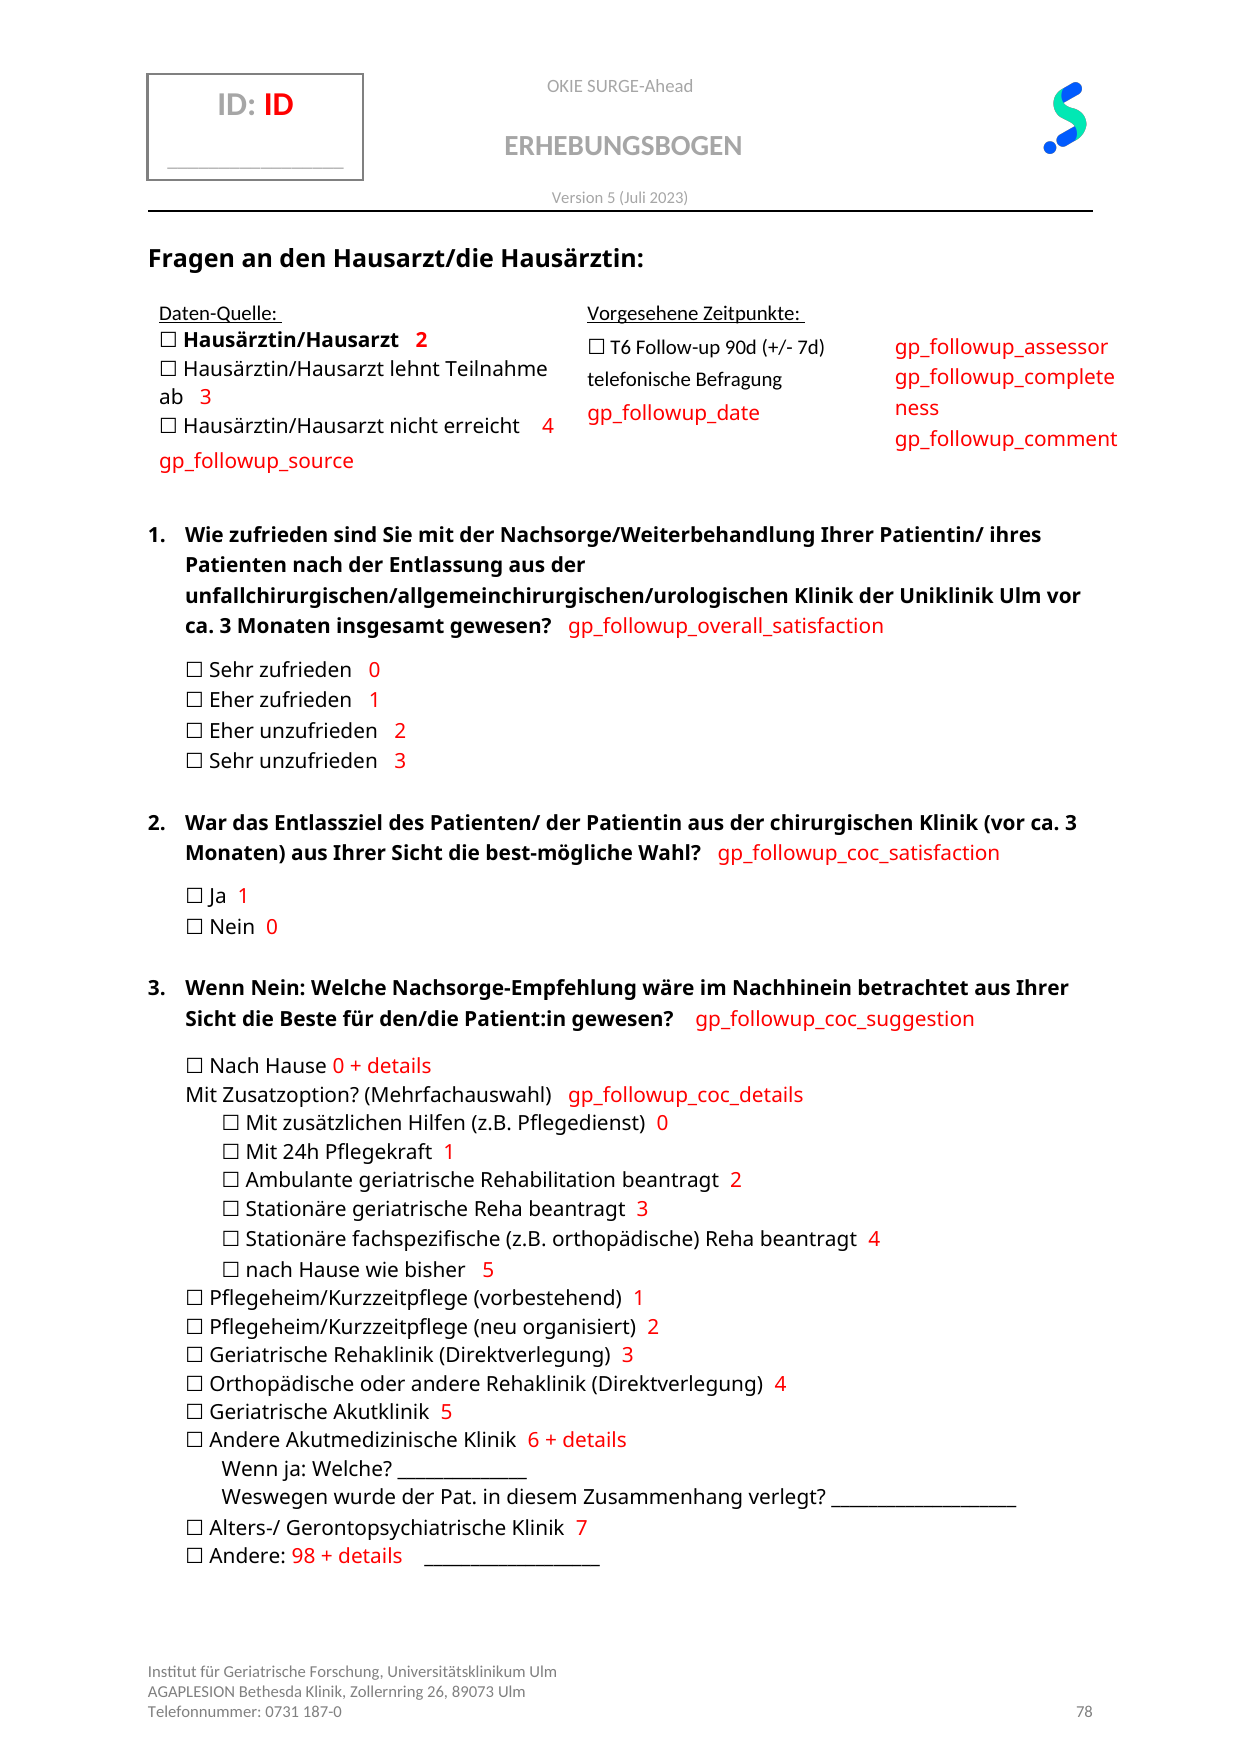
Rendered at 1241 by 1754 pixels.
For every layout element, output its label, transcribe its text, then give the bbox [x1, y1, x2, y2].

list Eher unzufrieden 2 [185, 716, 1093, 744]
text Orthopädische oder andere Rehaklinik (Direktverlegung) 4 [185, 1369, 1093, 1397]
list Ja 1 [185, 882, 1093, 910]
list Nein 0 [185, 912, 1093, 941]
list nach Hause wie bisher 5 [185, 1255, 1093, 1283]
list Eher zufrieden 1 [185, 685, 1093, 714]
picture [1035, 75, 1093, 160]
text Andere: 98 + details ___________________ [185, 1541, 1093, 1570]
text Geriatrische Akutklinik 5 [185, 1397, 1093, 1426]
list Wie zufrieden sind Sie mit der Nachsorge/Weiterbehandlung Ihrer Patientin/ ihres Patienten nach der Entlassung aus der unfallchirurgischen/allgemeinchirurgischen/urologischen Klinik der Uniklinik Ulm vor ca. 3 Monaten insgesamt gewesen? gp_followup_overall_satisfaction [148, 520, 1093, 640]
text Geriatrische Rehaklinik (Direktverlegung) 3 [185, 1340, 1093, 1369]
list Sehr zufrieden 0 [185, 655, 1093, 683]
list War das Entlassziel des Patienten/ der Patientin aus der chirurgischen Klinik (vor ca. 3 Monaten) aus Ihrer Sicht die best-mögliche Wahl? gp_followup_coc_satisfaction [148, 808, 1093, 867]
text Ambulante geriatrische Rehabilitation beantragt 2 [185, 1165, 1093, 1194]
list Sehr unzufrieden 3 [185, 747, 1093, 775]
text Mit Zusatzoption? (Mehrfachauswahl) gp_followup_coc_details [185, 1080, 1093, 1108]
list Stationäre fachspezifische (z.B. orthopädische) Reha beantragt 4 [148, 1224, 1093, 1253]
subtitle Fragen an den Hausarzt/die Hausärztin: [148, 241, 1093, 275]
text Wenn ja: Welche? ______________ [185, 1454, 1093, 1482]
text Alters-/ Gerontopsychiatrische Klinik 7 [185, 1513, 1093, 1541]
list Wenn Nein: Welche Nachsorge-Empfehlung wäre im Nachhinein betrachtet aus Ihrer Sicht die Beste für den/die Patient:in gewesen? gp_followup_coc_suggestion [148, 973, 1093, 1033]
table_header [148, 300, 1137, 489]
text Andere Akutmedizinische Klinik 6 + details [185, 1426, 1093, 1454]
list Stationäre geriatrische Reha beantragt 3 [148, 1194, 1093, 1222]
text Pflegeheim/Kurzzeitpflege (vorbestehend) 1 [185, 1283, 1093, 1312]
text Nach Hause 0 + details [185, 1051, 1093, 1080]
text Mit 24h Pflegekraft 1 [185, 1137, 1093, 1165]
list Weswegen wurde der Pat. in diesem Zusammenhang verlegt? ____________________ [148, 1482, 1093, 1511]
text Mit zusätzlichen Hilfen (z.B. Pflegedienst) 0 [185, 1108, 1093, 1137]
text Pflegeheim/Kurzzeitpflege (neu organisiert) 2 [185, 1312, 1093, 1340]
